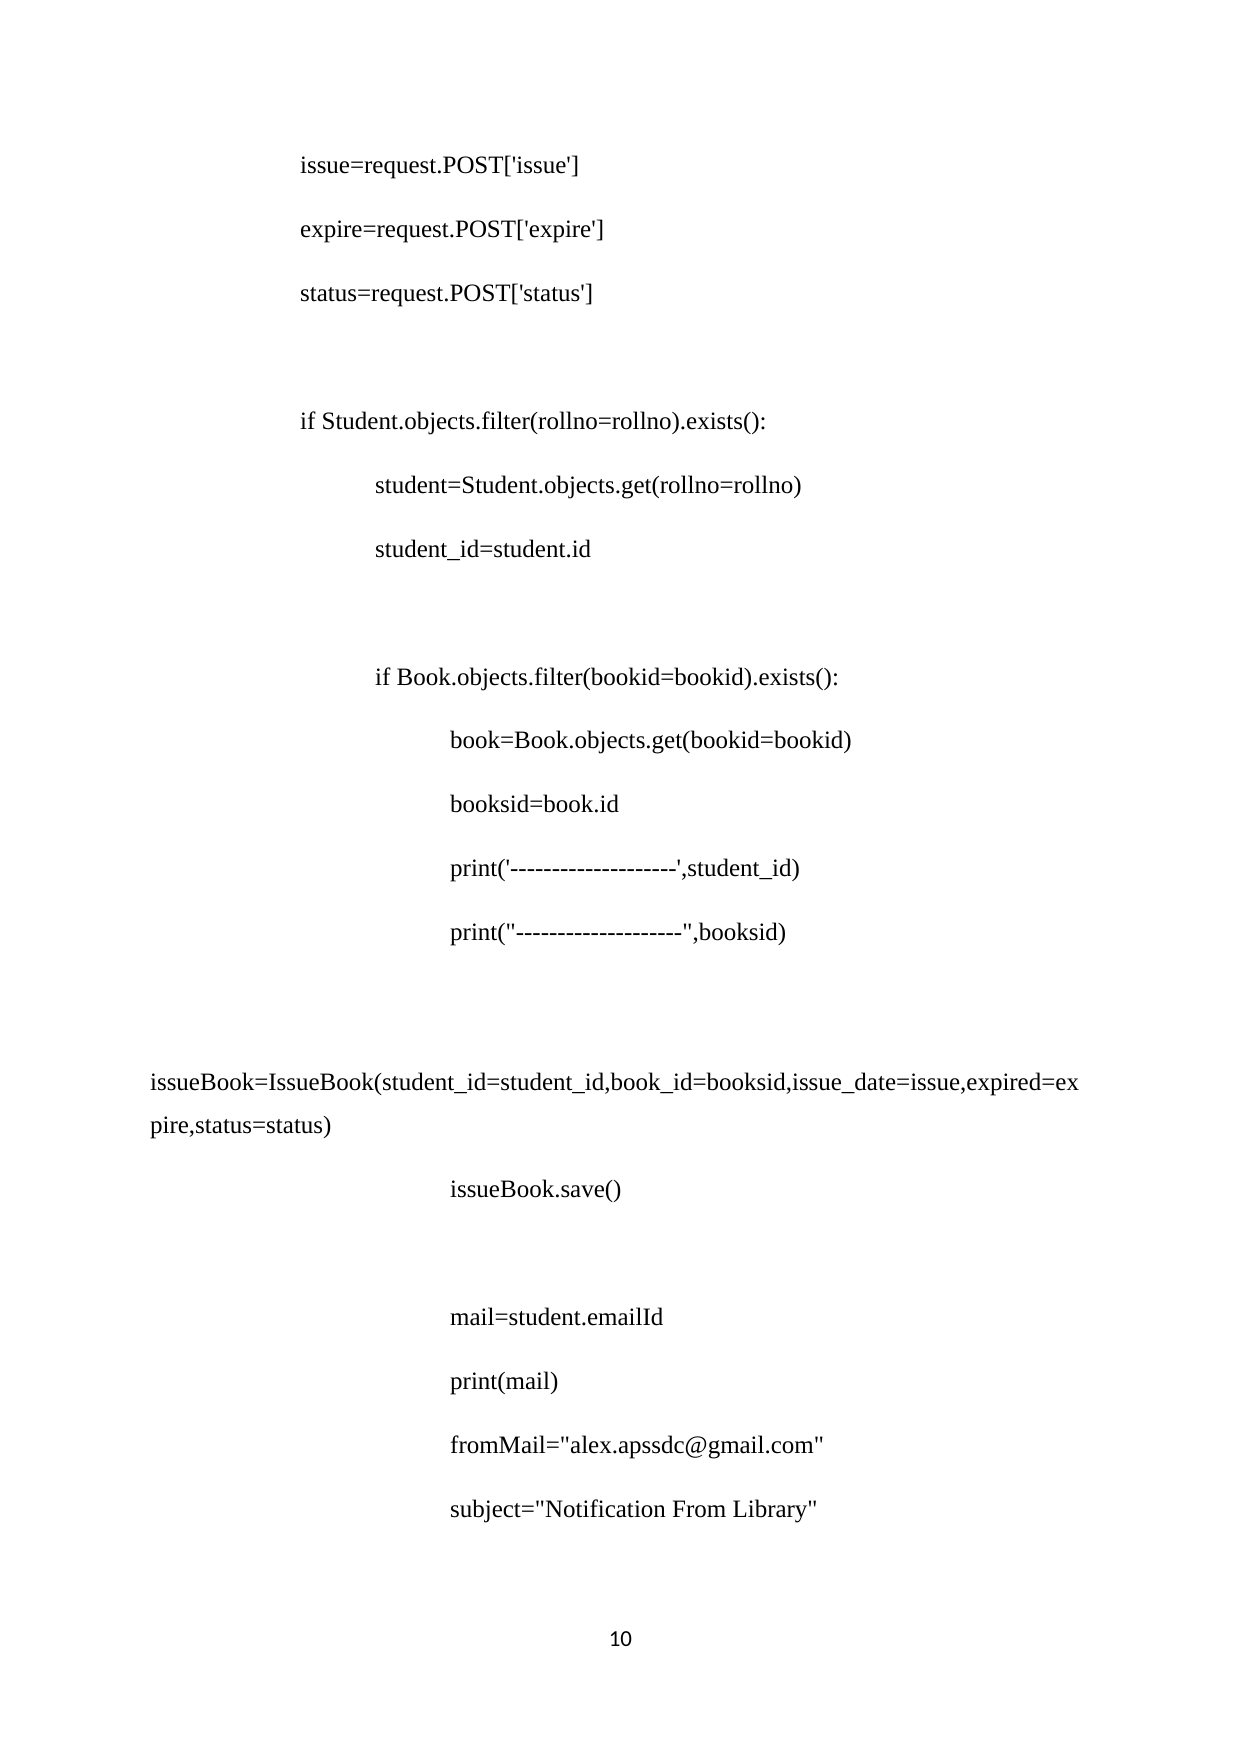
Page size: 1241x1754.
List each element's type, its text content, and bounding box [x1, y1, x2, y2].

text print(mail) [150, 1366, 1090, 1395]
text print('--------------------',student_id) [150, 853, 1090, 882]
text issueBook=IssueBook(student_id=student_id,book_id=booksid,issue_date=issue,expired=expire,status=status) [150, 981, 1090, 1139]
text mail=student.emailId [150, 1302, 1090, 1331]
text if Book.objects.filter(bookid=bookid).exists(): [150, 662, 1090, 690]
text fromMail="alex.apssdc@gmail.com" [150, 1430, 1090, 1459]
text expire=request.POST['expire'] [150, 214, 1090, 243]
text issue=request.POST['issue'] [150, 150, 1090, 179]
text booksid=book.id [150, 789, 1090, 818]
text subject="Notification From Library" [150, 1494, 1090, 1523]
text student_id=student.id [150, 534, 1090, 562]
text issueBook.save() [150, 1174, 1090, 1203]
text status=request.POST['status'] [150, 278, 1090, 307]
text student=Student.objects.get(rollno=rollno) [150, 470, 1090, 498]
text print("--------------------",booksid) [150, 917, 1090, 946]
text if Student.objects.filter(rollno=rollno).exists(): [150, 406, 1090, 434]
text book=Book.objects.get(bookid=bookid) [150, 726, 1090, 754]
